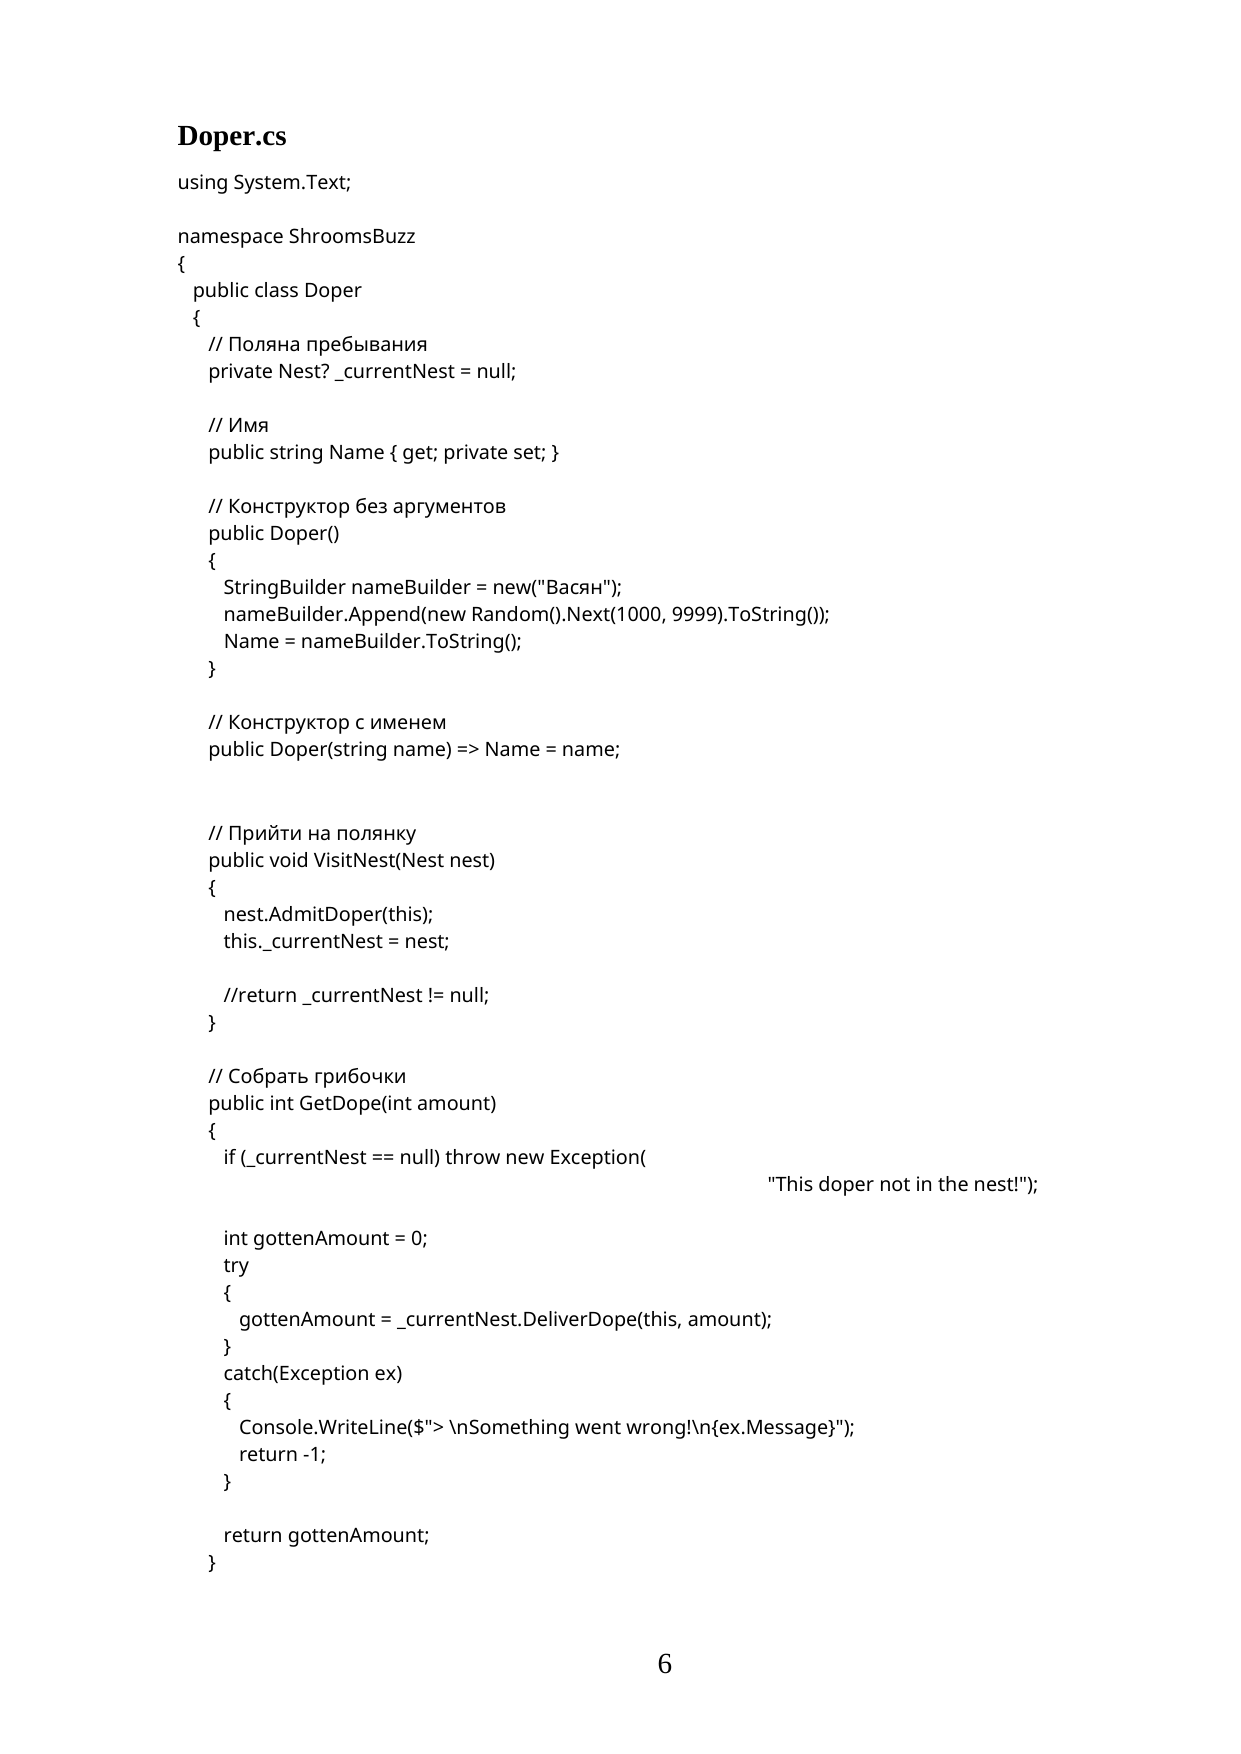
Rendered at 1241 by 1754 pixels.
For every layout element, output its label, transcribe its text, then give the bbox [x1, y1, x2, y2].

text catch(Exception ex) [177, 1359, 1152, 1386]
text nameBuilder.Append(new Random().Next(1000, 9999).ToString()); [177, 600, 1152, 627]
text using System.Text; [177, 168, 1152, 195]
text private Nest? _currentNest = null; [177, 357, 1152, 384]
text if (_currentNest == null) throw new Exception( [177, 1143, 1152, 1170]
text Doper.cs [177, 118, 1152, 152]
text public void VisitNest(Nest nest) [177, 846, 1152, 873]
text } [177, 1332, 1152, 1359]
text { [177, 303, 1152, 330]
text try [177, 1251, 1152, 1278]
text } [177, 1548, 1152, 1575]
text gottenAmount = _currentNest.DeliverDope(this, amount); [177, 1305, 1152, 1332]
text // Конструктор с именем [177, 708, 1152, 735]
text return gottenAmount; [177, 1521, 1152, 1548]
text { [177, 249, 1152, 276]
text public int GetDope(int amount) [177, 1089, 1152, 1116]
text { [177, 546, 1152, 573]
text public Doper() [177, 519, 1152, 546]
text return -1; [177, 1440, 1152, 1467]
text { [177, 1386, 1152, 1413]
text // Прийти на полянку [177, 819, 1152, 846]
text // Конструктор без аргументов [177, 492, 1152, 519]
text Console.WriteLine($"> \nSomething went wrong!\n{ex.Message}"); [177, 1413, 1152, 1440]
text public class Doper [177, 276, 1152, 303]
text namespace ShroomsBuzz [177, 222, 1152, 249]
text } [177, 1467, 1152, 1494]
text public string Name { get; private set; } [177, 438, 1152, 465]
text this._currentNest = nest; [177, 927, 1152, 954]
text // Собрать грибочки [177, 1062, 1152, 1089]
text int gottenAmount = 0; [177, 1224, 1152, 1251]
text public Doper(string name) => Name = name; [177, 735, 1152, 762]
text // Имя [177, 411, 1152, 438]
text "This doper not in the nest!"); [693, 1170, 1152, 1197]
text } [177, 1008, 1152, 1035]
text { [177, 873, 1152, 900]
text } [177, 654, 1152, 681]
text { [177, 1278, 1152, 1305]
text nest.AdmitDoper(this); [177, 900, 1152, 927]
text //return _currentNest != null; [177, 981, 1152, 1008]
text Name = nameBuilder.ToString(); [177, 627, 1152, 654]
text StringBuilder nameBuilder = new("Васян"); [177, 573, 1152, 600]
text // Поляна пребывания [177, 330, 1152, 357]
text { [177, 1116, 1152, 1143]
